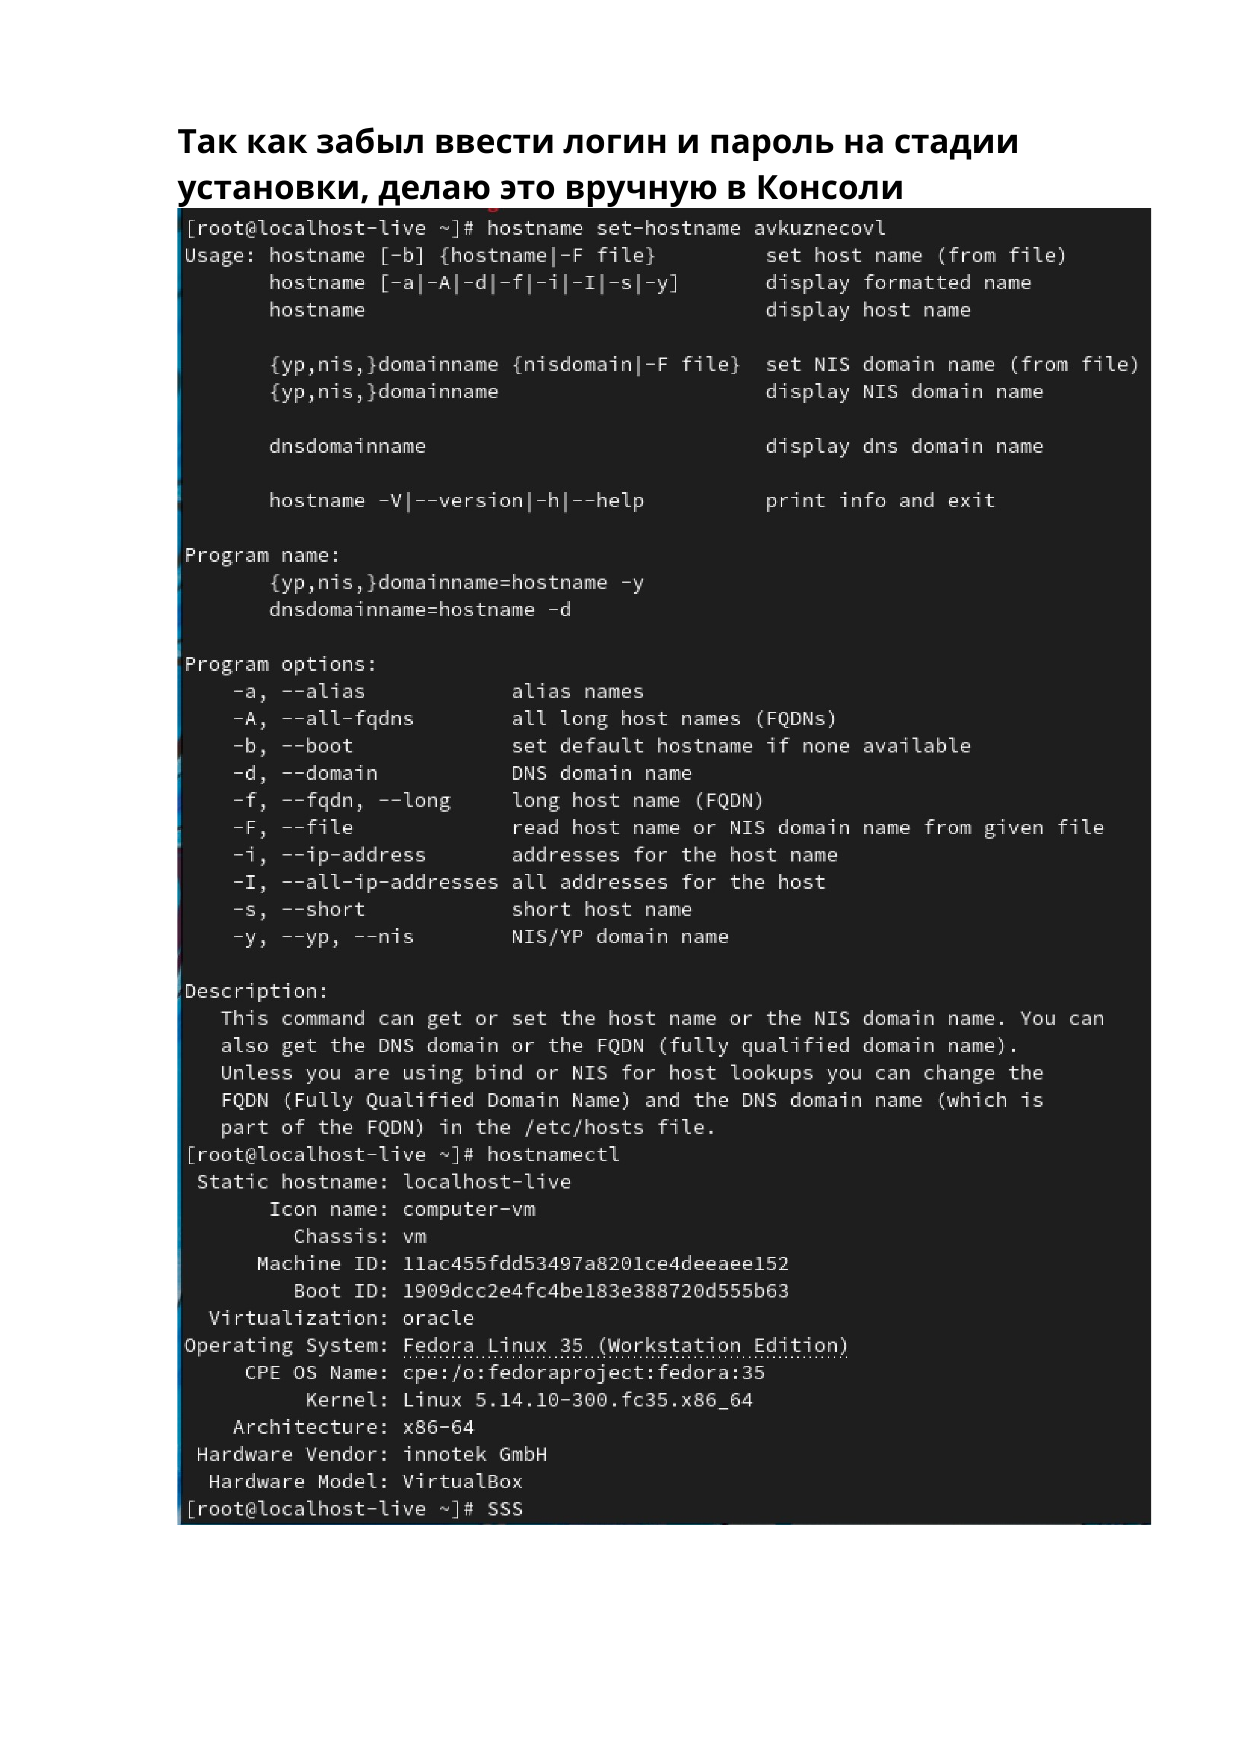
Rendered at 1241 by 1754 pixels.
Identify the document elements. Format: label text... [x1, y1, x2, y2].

text Так как забыл ввести логин и пароль на стадии установки, делаю это вручную в Консоли [177, 118, 1152, 208]
picture [177, 208, 1152, 1525]
